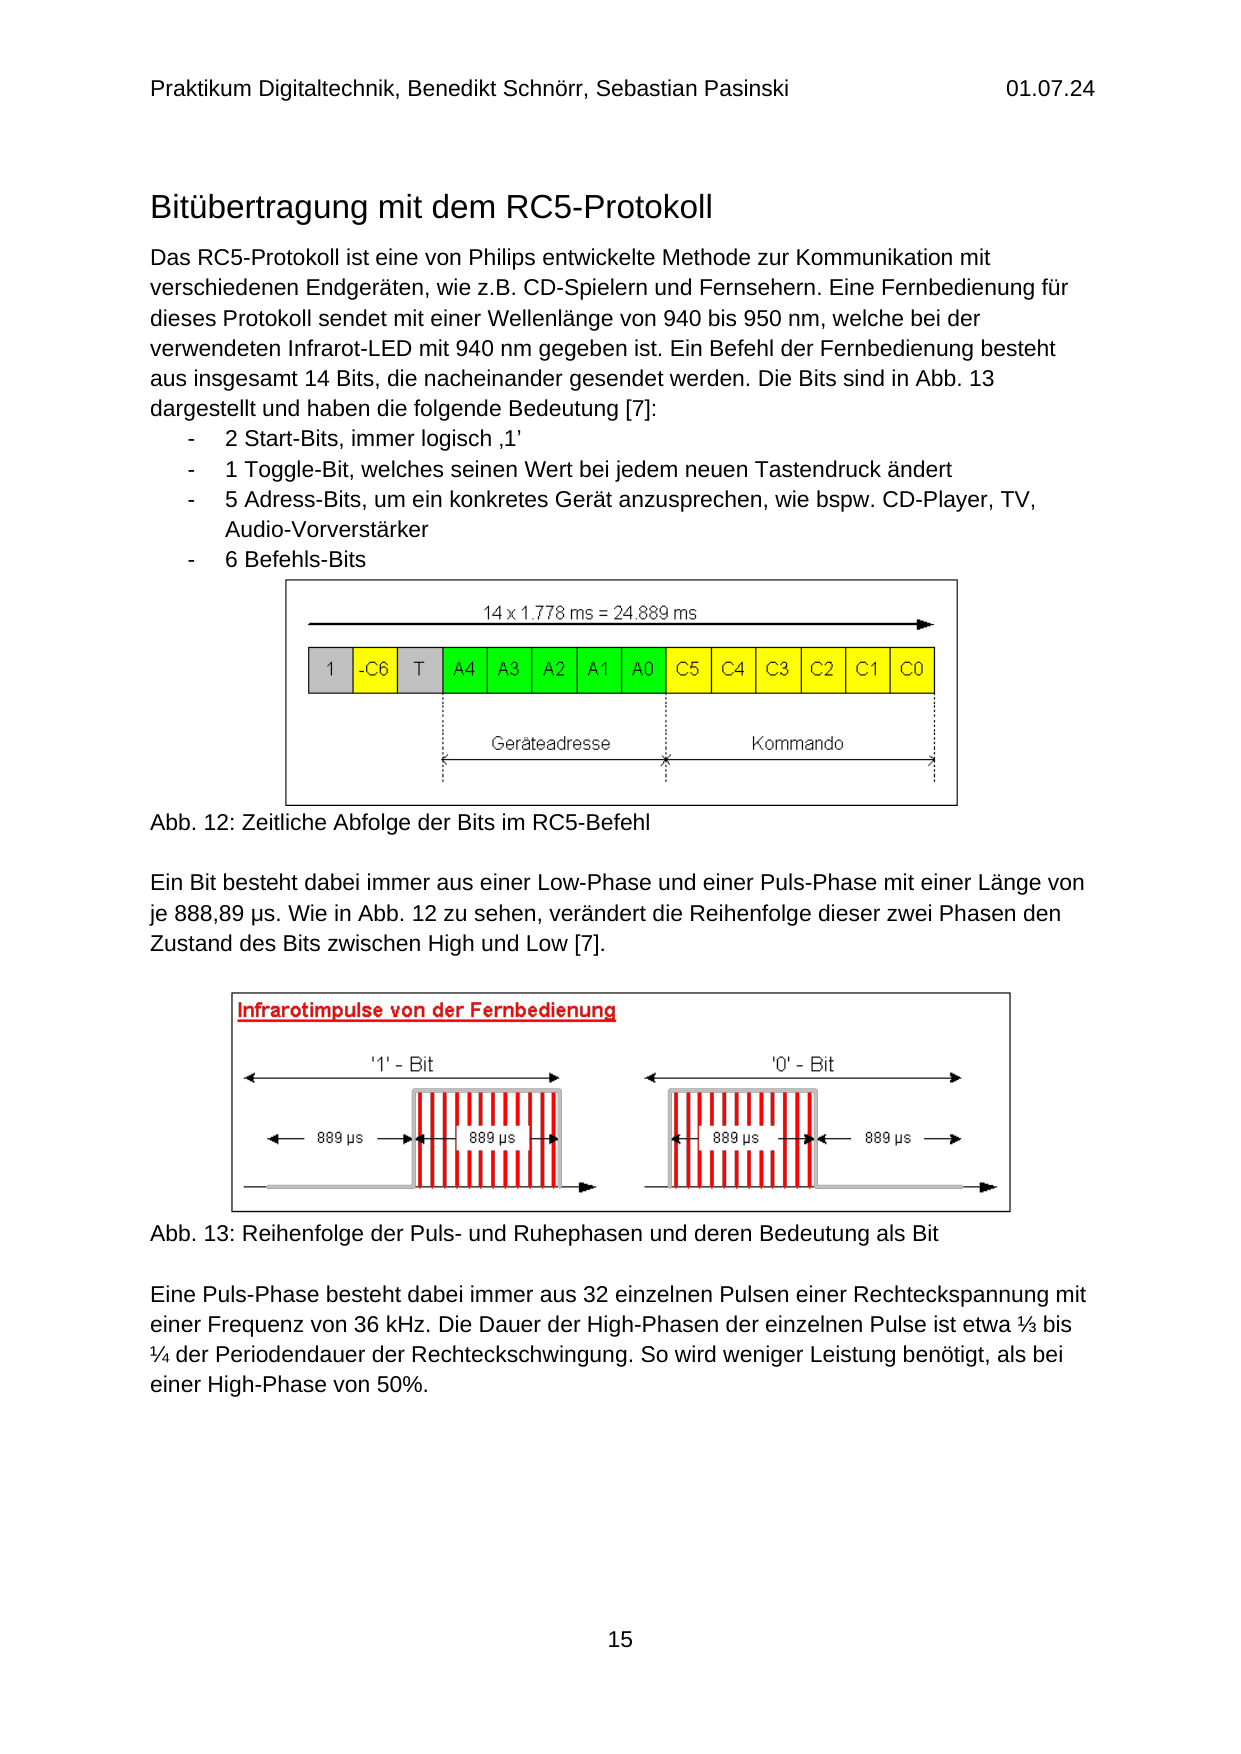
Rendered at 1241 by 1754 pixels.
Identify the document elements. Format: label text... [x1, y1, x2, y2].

text Das RC5-Protokoll ist eine von Philips entwickelte Methode zur Kommunikation mit verschiedenen Endgeräten, wie z.B. CD-Spielern und Fernsehern. Eine Fernbedienung für dieses Protokoll sendet mit einer Wellenlänge von 940 bis 950 nm, welche bei der verwendeten Infrarot-LED mit 940 nm gegeben ist. Ein Befehl der Fernbedienung besteht aus insgesamt 14 Bits, die nacheinander gesendet werden. Die Bits sind in Abb. 13 dargestellt und haben die folgende Bedeutung [7]: [150, 244, 1090, 422]
list 5 Adress-Bits, um ein konkretes Gerät anzusprechen, wie bspw. CD-Player, TV, Audio-Vorverstärker [187, 486, 1090, 542]
text Ein Bit besteht dabei immer aus einer Low-Phase und einer Puls-Phase mit einer Länge von je 888,89 μs. Wie in Abb. 12 zu sehen, verändert die Reihenfolge dieser zwei Phasen den Zustand des Bits zwischen High und Low [7]. [150, 869, 1090, 956]
text Abb. 13: Reihenfolge der Puls- und Ruhephasen und deren Bedeutung als Bit [150, 1220, 1090, 1246]
list 2 Start-Bits, immer logisch ‚1’ [187, 425, 1090, 452]
list 1 Toggle-Bit, welches seinen Wert bei jedem neuen Tastendruck ändert [187, 456, 1090, 482]
text Abb. 12: Zeitliche Abfolge der Bits im RC5-Befehl [150, 809, 1090, 835]
subtitle Bitübertragung mit dem RC5-Protokoll [150, 187, 1090, 226]
picture [282, 576, 958, 806]
text Eine Puls-Phase besteht dabei immer aus 32 einzelnen Pulsen einer Rechteckspannung mit einer Frequenz von 36 kHz. Die Dauer der High-Phasen der einzelnen Pulse ist etwa ⅓ bis ¼ der Periodendauer der Rechteckschwingung. So wird weniger Leistung benötigt, als bei einer High-Phase von 50%. [150, 1281, 1090, 1397]
list 6 Befehls-Bits [187, 546, 1090, 573]
picture [229, 990, 1012, 1217]
